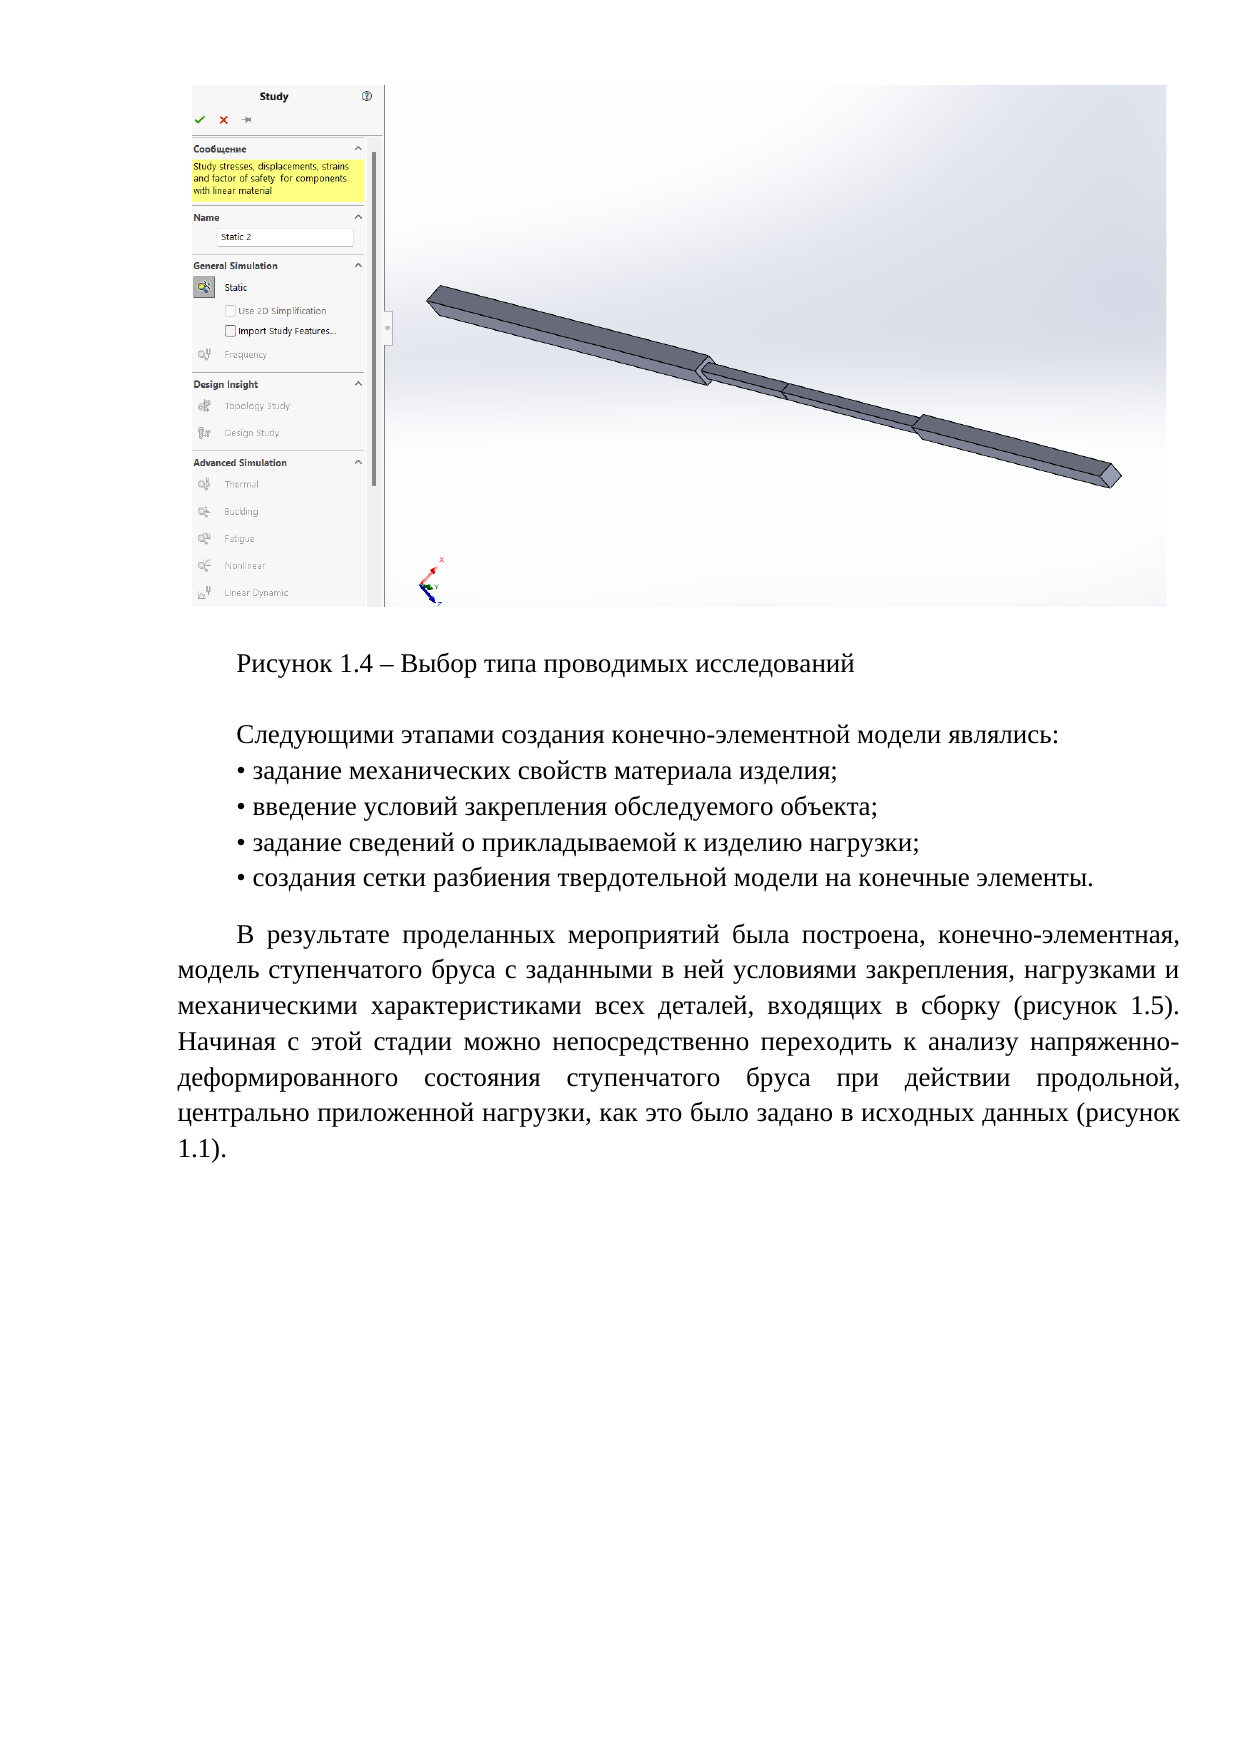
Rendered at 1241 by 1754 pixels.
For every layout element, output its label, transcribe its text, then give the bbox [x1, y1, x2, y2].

text • создания сетки разбиения твердотельной модели на конечные элементы. [177, 861, 1181, 892]
text Рисунок 1.4 ‒ Выбор типа проводимых исследований [177, 647, 1181, 678]
picture [192, 85, 1167, 607]
text • задание механических свойств материала изделия; [177, 754, 1181, 785]
text В результате проделанных мероприятий была построена, конечно-элементная, модель ступенчатого бруса с заданными в ней условиями закрепления, нагрузками и механическими характеристиками всех деталей, входящих в сборку (рисунок 1.5). Начиная с этой стадии можно непосредственно переходить к анализу напряженно-деформированного состояния ступенчатого бруса при действии продольной, центрально приложенной нагрузки, как это было задано в исходных данных (рисунок 1.1). [177, 918, 1181, 1163]
text • задание сведений о прикладываемой к изделию нагрузки; [177, 826, 1181, 857]
text Следующими этапами создания конечно-элементной модели являлись: [177, 718, 1181, 749]
text • введение условий закрепления обследуемого объекта; [177, 790, 1181, 821]
